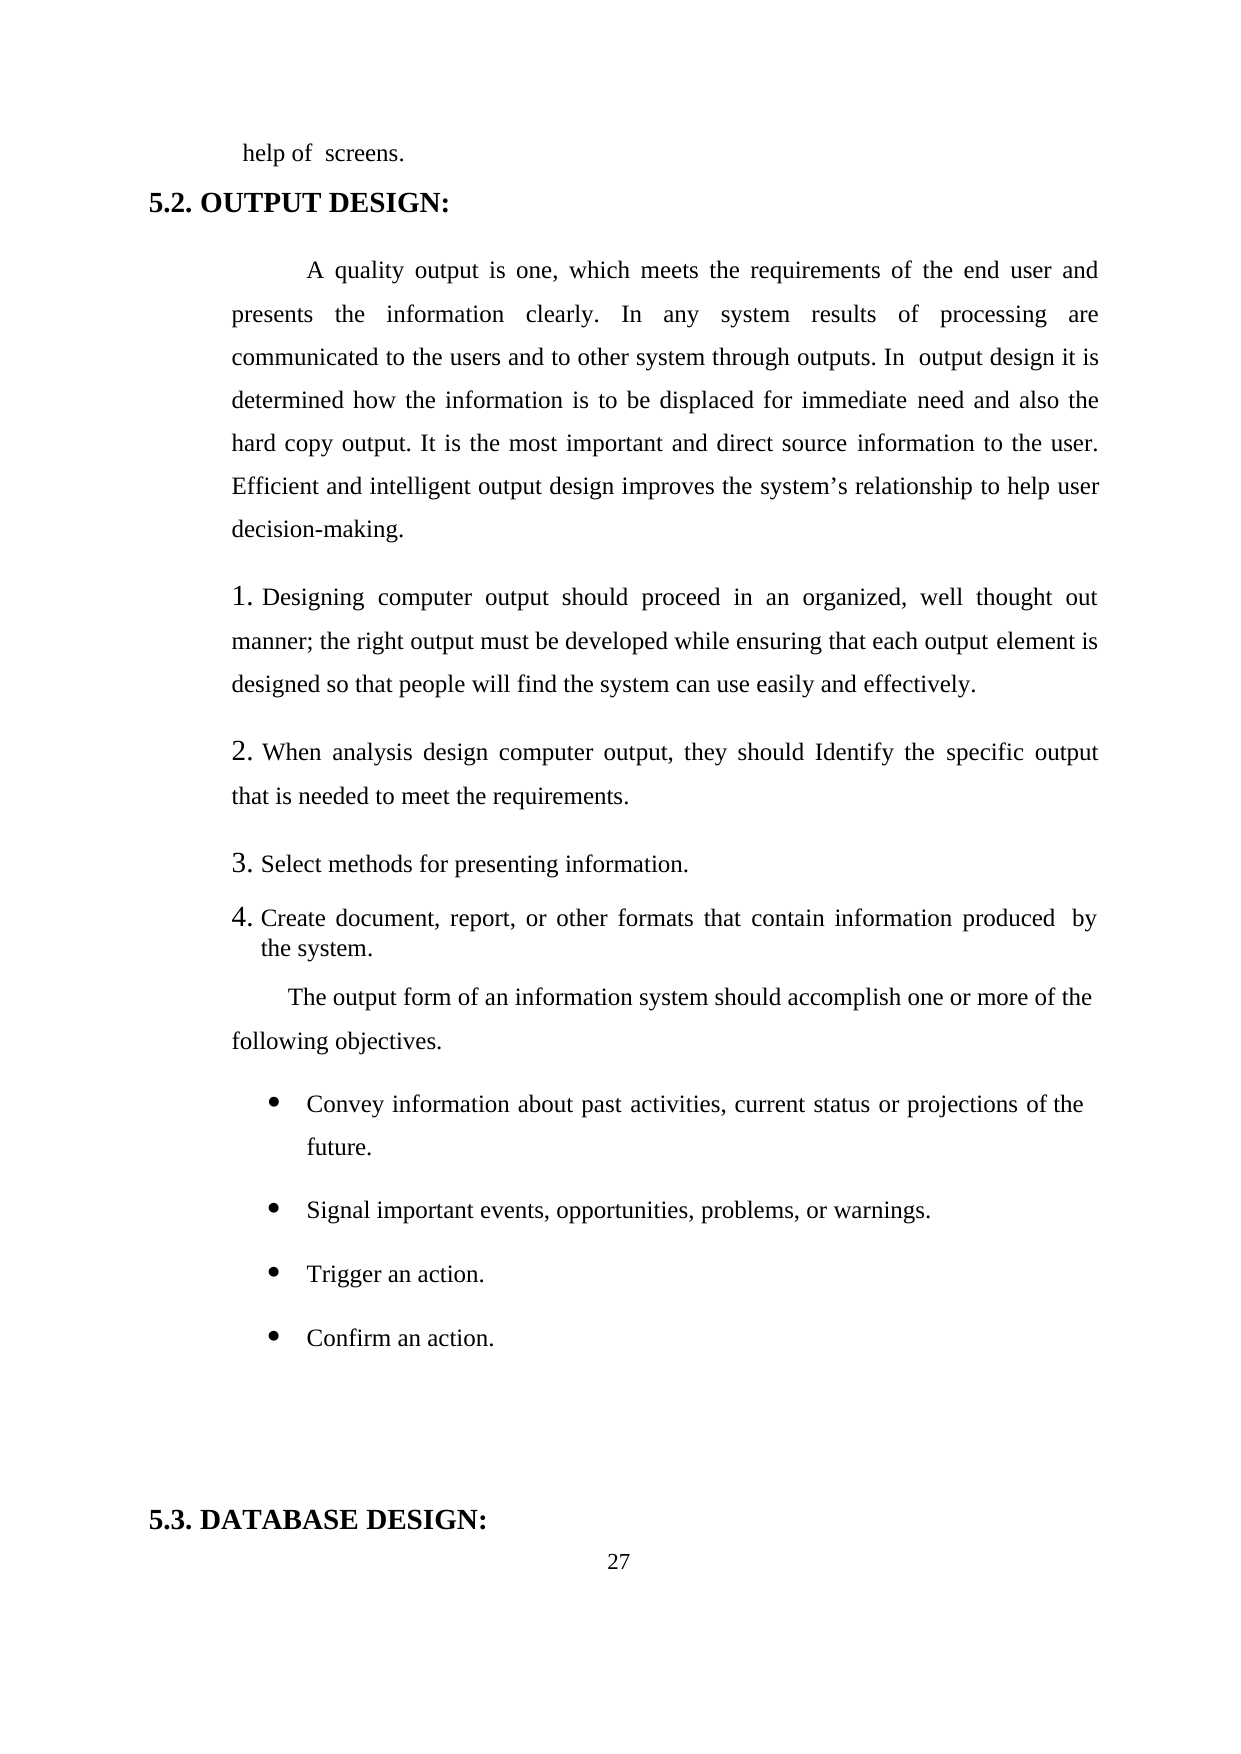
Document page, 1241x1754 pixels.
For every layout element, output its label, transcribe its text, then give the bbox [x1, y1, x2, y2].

text The output form of an information system should accomplish one or more of the following objectives. [231, 982, 1099, 1054]
subtitle OUTPUT DESIGN: [148, 185, 1159, 218]
list Confirm an action. [269, 1323, 1159, 1352]
list Select methods for presenting information. [231, 845, 1159, 879]
list When analysis design computer output, they should Identify the specific output that is needed to meet the requirements. [231, 733, 1098, 810]
list Trigger an action. [269, 1259, 1159, 1289]
subtitle DATABASE DESIGN: [148, 1502, 1159, 1536]
text A quality output is one, which meets the requirements of the end user and presents the information clearly. In any system results of processing are communicated to the users and to other system through outputs. In output design it is determined how the information is to be displaced for immediate need and also the hard copy output. It is the most important and direct source information to the user. Efficient and intelligent output design improves the system’s relationship to help user decision-making. [231, 256, 1099, 543]
list Convey information about past activities, current status or projections of the future. [269, 1089, 1098, 1161]
list Create document, report, or other formats that contain information produced by the system. [231, 899, 1097, 962]
list Designing computer output should proceed in an organized, well thought out manner; the right output must be developed while ensuring that each output element is designed so that people will find the system can use easily and effectively. [231, 578, 1098, 698]
list Signal important events, opportunities, problems, or warnings. [269, 1196, 1159, 1225]
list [205, 138, 1091, 166]
